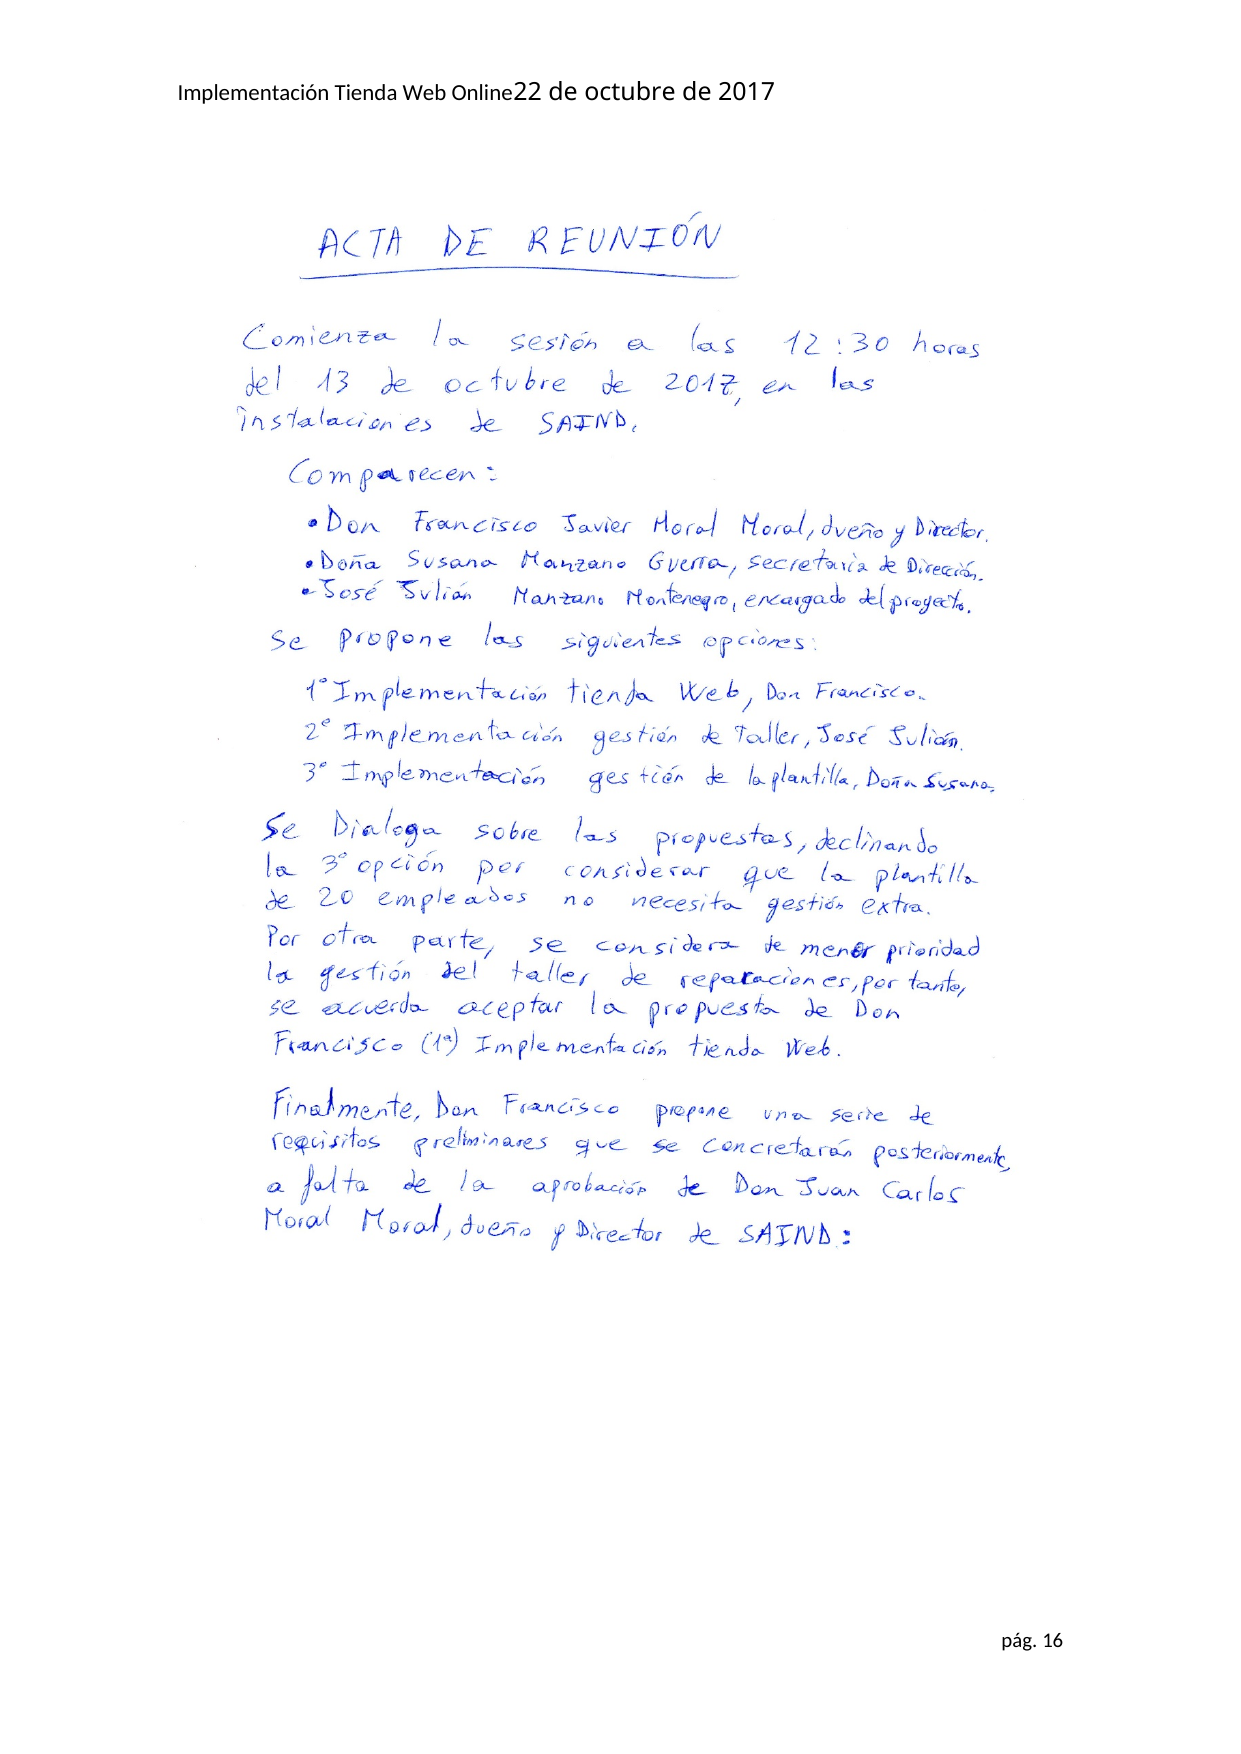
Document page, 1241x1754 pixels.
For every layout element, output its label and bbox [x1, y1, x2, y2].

picture [177, 206, 1026, 1270]
